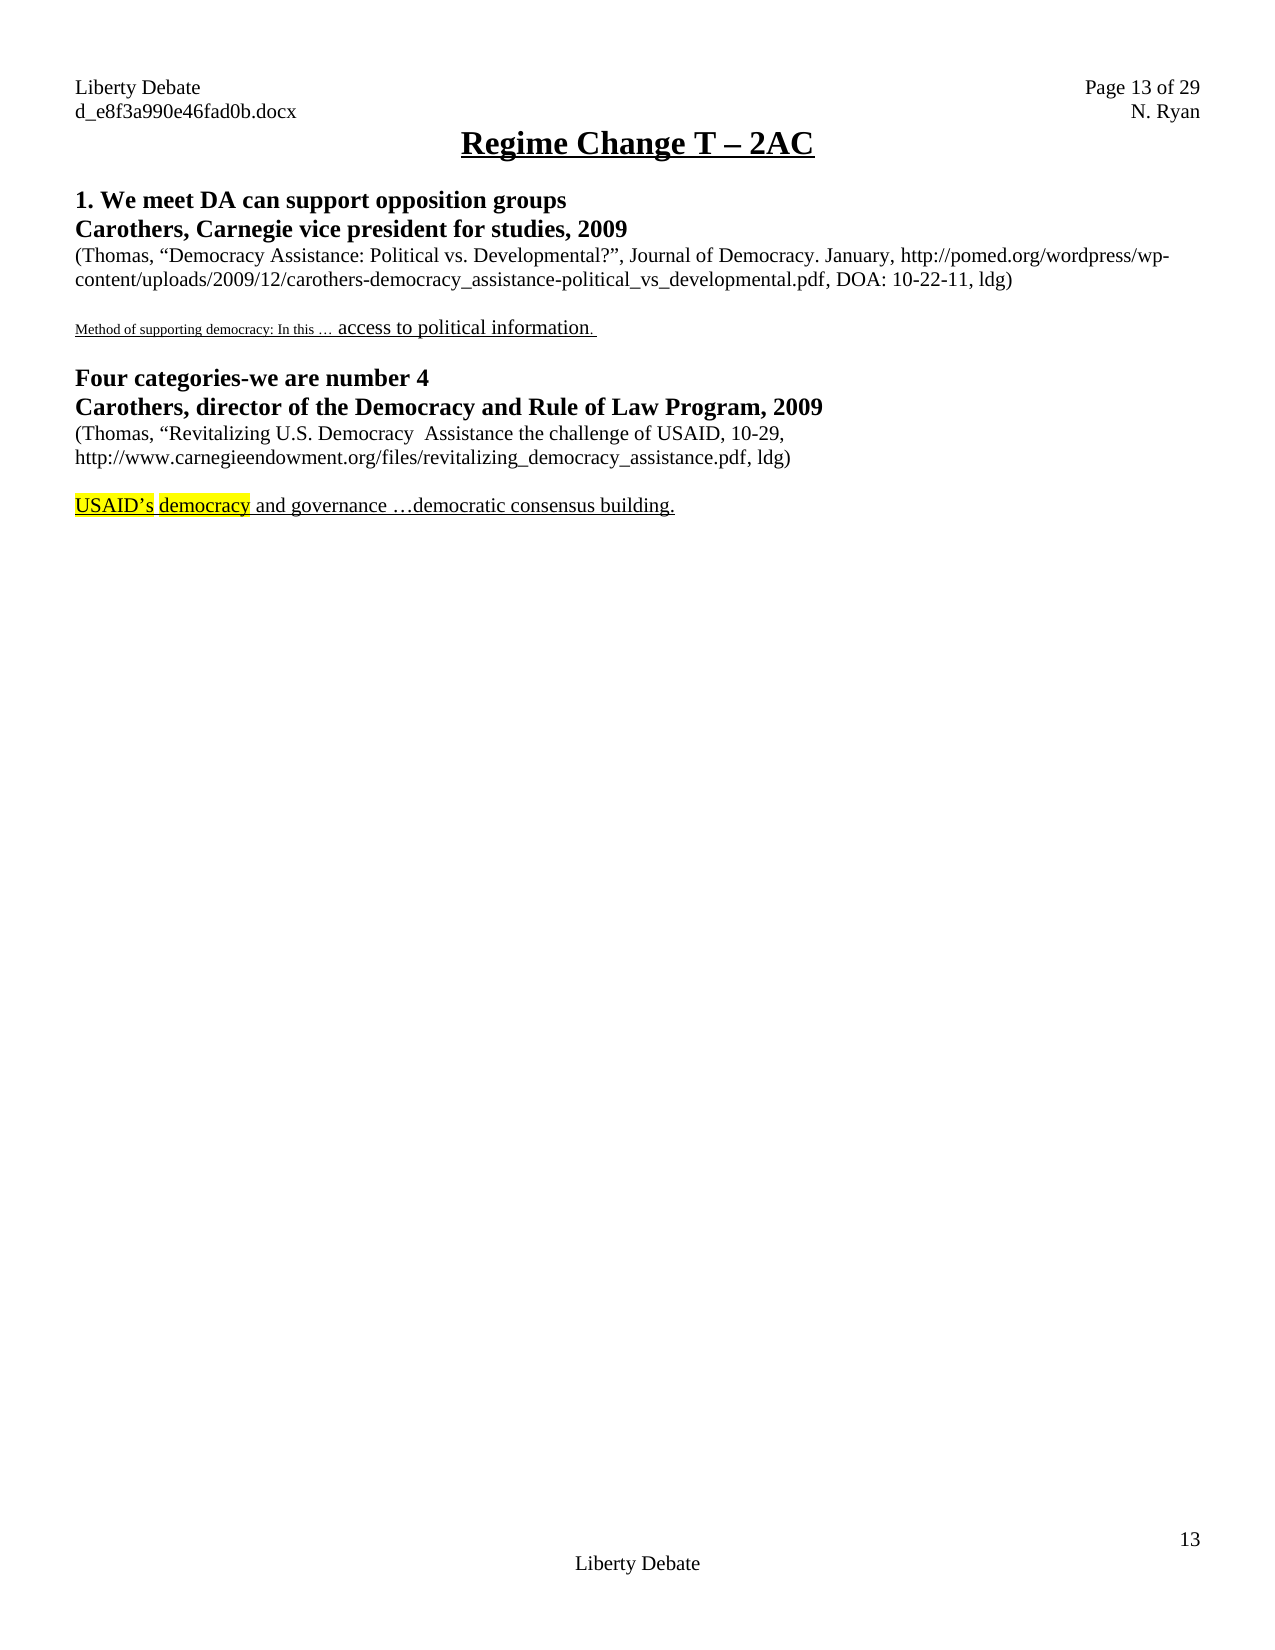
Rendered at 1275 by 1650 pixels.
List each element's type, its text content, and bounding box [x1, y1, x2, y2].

subtitle Four categories-we are number 4 [75, 363, 1200, 392]
text (Thomas, “Revitalizing U.S. Democracy Assistance the challenge of USAID, 10-29, http://www.carnegieendowment.org/files/revitalizing_democracy_assistance.pdf, ldg) [75, 421, 1200, 469]
subtitle Regime Change T – 2AC [75, 123, 1200, 161]
subtitle 1. We meet DA can support opposition groups [75, 186, 1200, 214]
text Carothers, director of the Democracy and Rule of Law Program, 2009 [75, 392, 1200, 421]
text USAID’s democracy and governance …democratic consensus building. [250, 493, 1200, 517]
text Carothers, Carnegie vice president for studies, 2009 [75, 214, 1200, 243]
text (Thomas, “Democracy Assistance: Political vs. Developmental?”, Journal of Democracy. January, http://pomed.org/wordpress/wp-content/uploads/2009/12/carothers-democracy_assistance-political_vs_developmental.pdf, DOA: 10-22-11, ldg) [75, 243, 1200, 291]
text Method of supporting democracy: In this … access to political information. [75, 315, 1170, 339]
